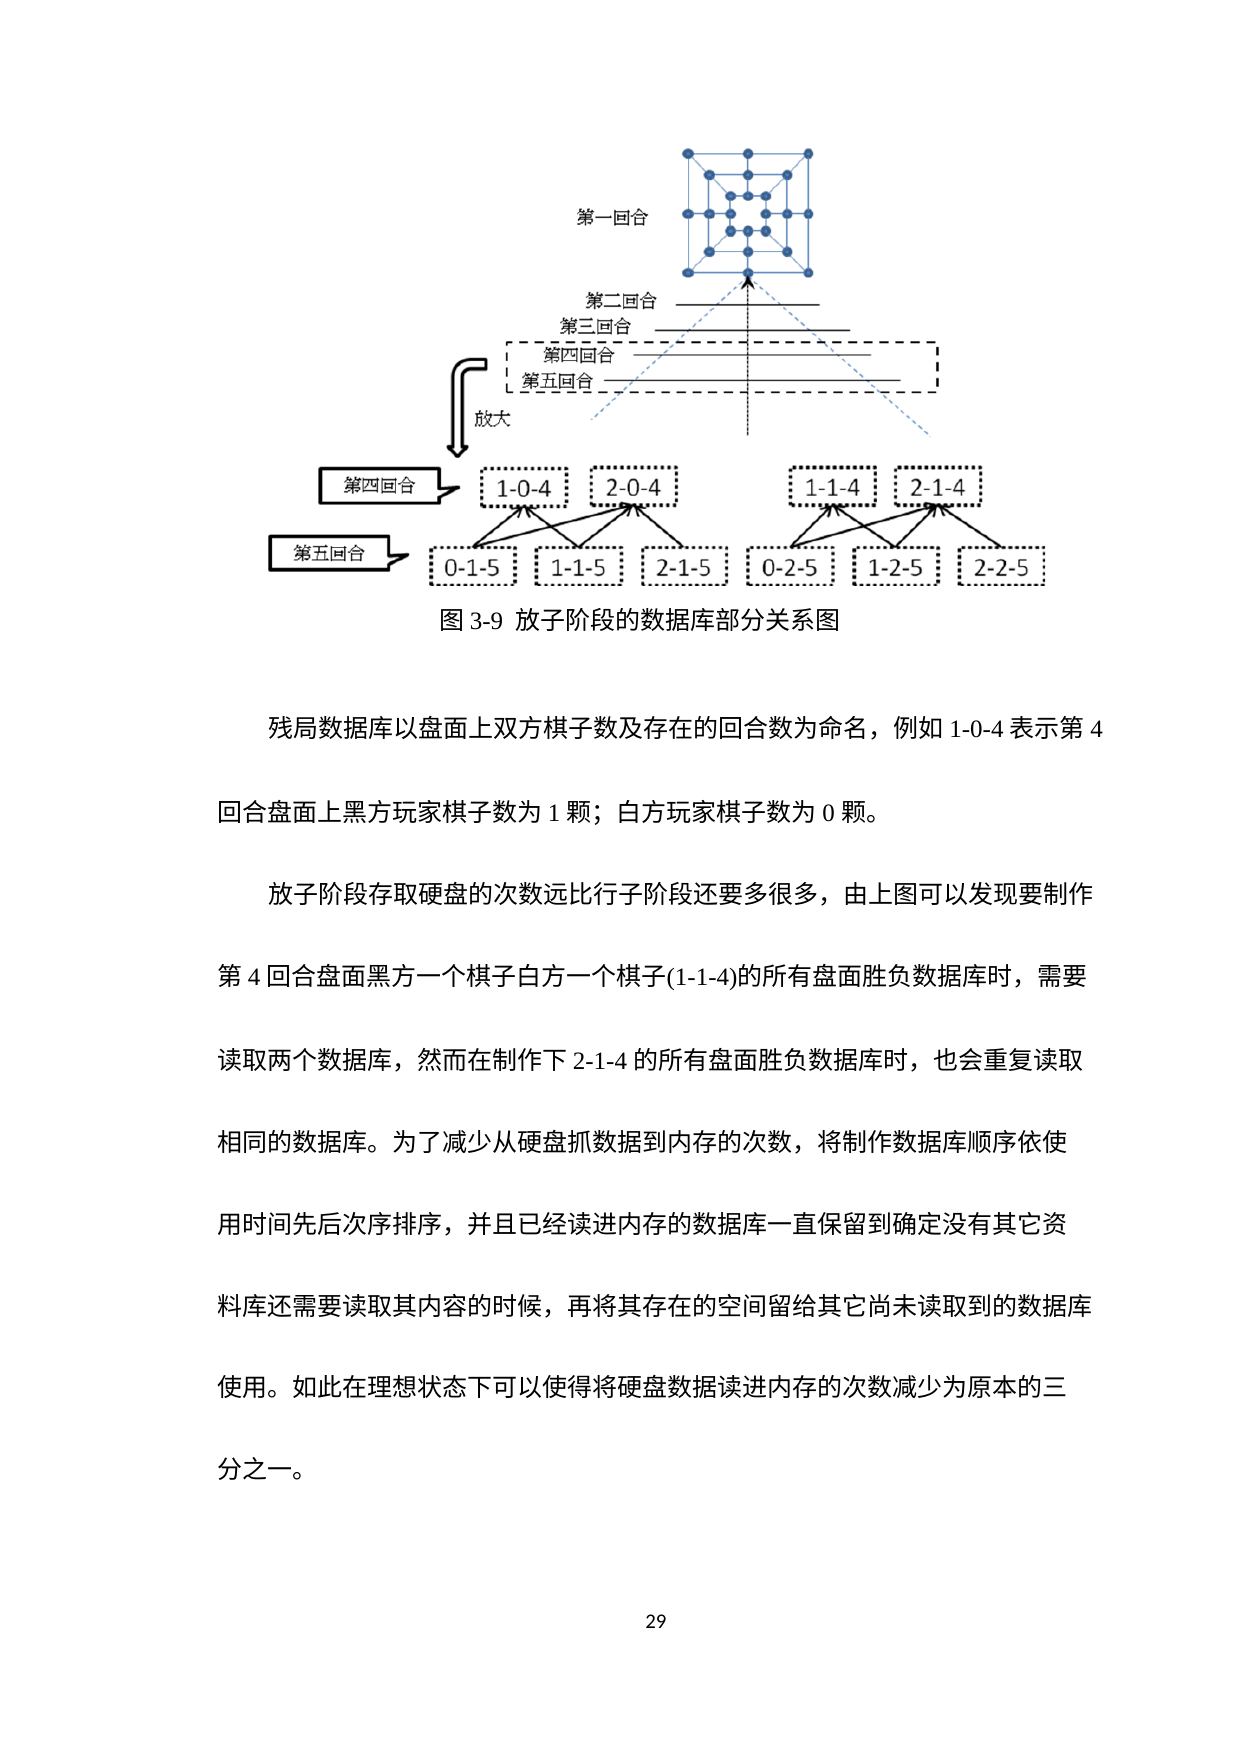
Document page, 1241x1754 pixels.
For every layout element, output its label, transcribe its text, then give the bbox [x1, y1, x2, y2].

text 相同的数据库。为了减少从硬盘抓数据到内存的次数，将制作数据库顺序依使 [217, 1123, 1105, 1159]
text 用时间先后次序排序，并且已经读进内存的数据库一直保留到确定没有其它资 [217, 1204, 1105, 1241]
text 分之一。 [217, 1450, 1105, 1486]
text 残局数据库以盘面上双方棋子数及存在的回合数为命名，例如 1-0-4 表示第 4 [268, 708, 1105, 744]
text 回合盘面上黑方玩家棋子数为 1 颗；白方玩家棋子数为 0 颗。 [217, 793, 1105, 829]
text 图3-9 放子阶段的数据库部分关系图 [211, 600, 1068, 636]
picture [266, 148, 1046, 586]
text 放子阶段存取硬盘的次数远比行子阶段还要多很多，由上图可以发现要制作 [268, 874, 1105, 911]
text 使用。如此在理想状态下可以使得将硬盘数据读进内存的次数减少为原本的三 [217, 1368, 1105, 1404]
text 读取两个数据库，然而在制作下 2-1-4 的所有盘面胜负数据库时，也会重复读取 [217, 1041, 1105, 1077]
text 第 4 回合盘面黑方一个棋子白方一个棋子(1-1-4)的所有盘面胜负数据库时，需要 [217, 956, 1105, 993]
text 料库还需要读取其内容的时候，再将其存在的空间留给其它尚未读取到的数据库 [217, 1286, 1105, 1322]
